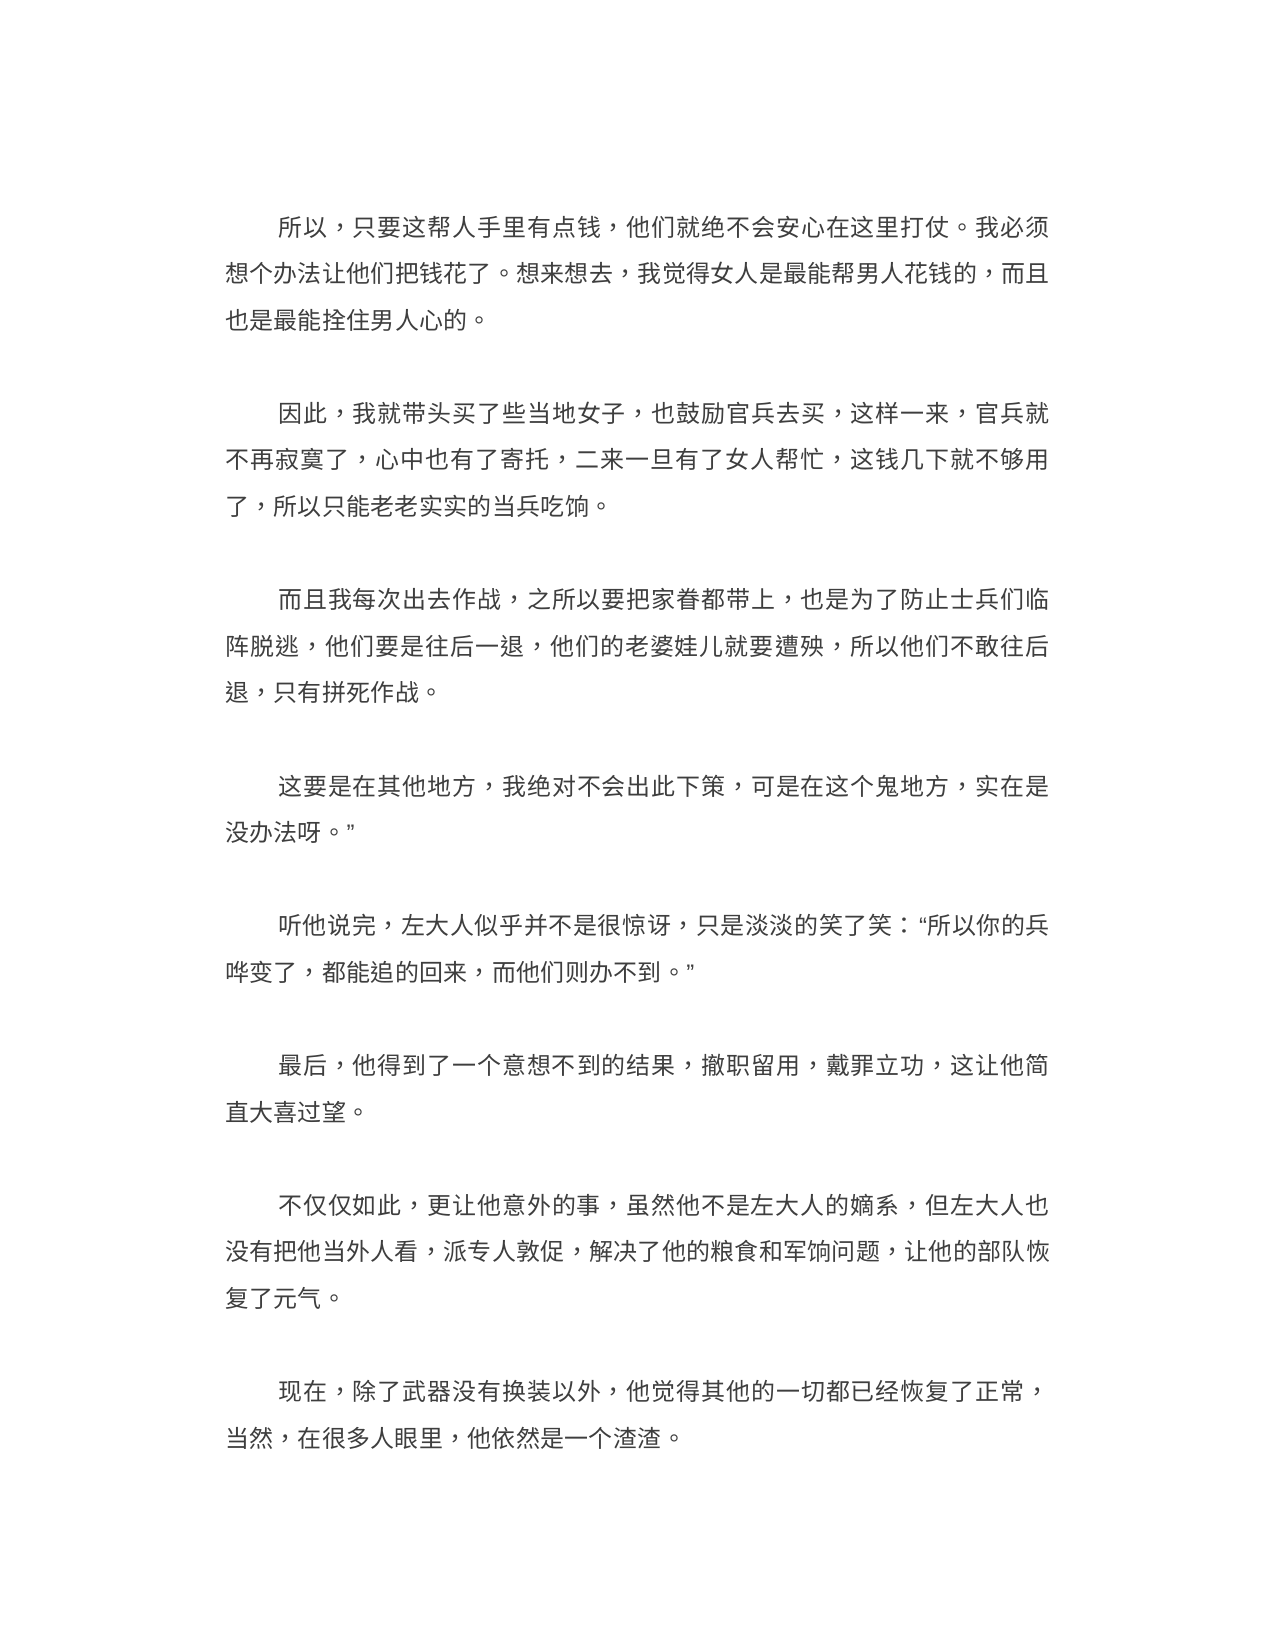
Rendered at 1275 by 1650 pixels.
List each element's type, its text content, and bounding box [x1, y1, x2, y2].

text 这要是在其他地方，我绝对不会出此下策，可是在这个鬼地方，实在是没办法呀。” [225, 755, 1050, 848]
text 最后，他得到了一个意想不到的结果，撤职留用，戴罪立功，这让他简直大喜过望。 [225, 1035, 1050, 1128]
text 所以，只要这帮人手里有点钱，他们就绝不会安心在这里打仗。我必须想个办法让他们把钱花了。想来想去，我觉得女人是最能帮男人花钱的，而且也是最能拴住男人心的。 [225, 197, 1050, 336]
text 不仅仅如此，更让他意外的事，虽然他不是左大人的嫡系，但左大人也没有把他当外人看，派专人敦促，解决了他的粮食和军饷问题，让他的部队恢复了元气。 [225, 1175, 1050, 1314]
text 而且我每次出去作战，之所以要把家眷都带上，也是为了防止士兵们临阵脱逃，他们要是往后一退，他们的老婆娃儿就要遭殃，所以他们不敢往后退，只有拼死作战。 [225, 569, 1050, 708]
text 现在，除了武器没有换装以外，他觉得其他的一切都已经恢复了正常，当然，在很多人眼里，他依然是一个渣渣。 [225, 1361, 1050, 1454]
text 听他说完，左大人似乎并不是很惊讶，只是淡淡的笑了笑：“所以你的兵哗变了，都能追的回来，而他们则办不到。” [225, 895, 1050, 988]
text 因此，我就带头买了些当地女子，也鼓励官兵去买，这样一来，官兵就不再寂寞了，心中也有了寄托，二来一旦有了女人帮忙，这钱几下就不够用了，所以只能老老实实的当兵吃饷。 [225, 383, 1050, 522]
